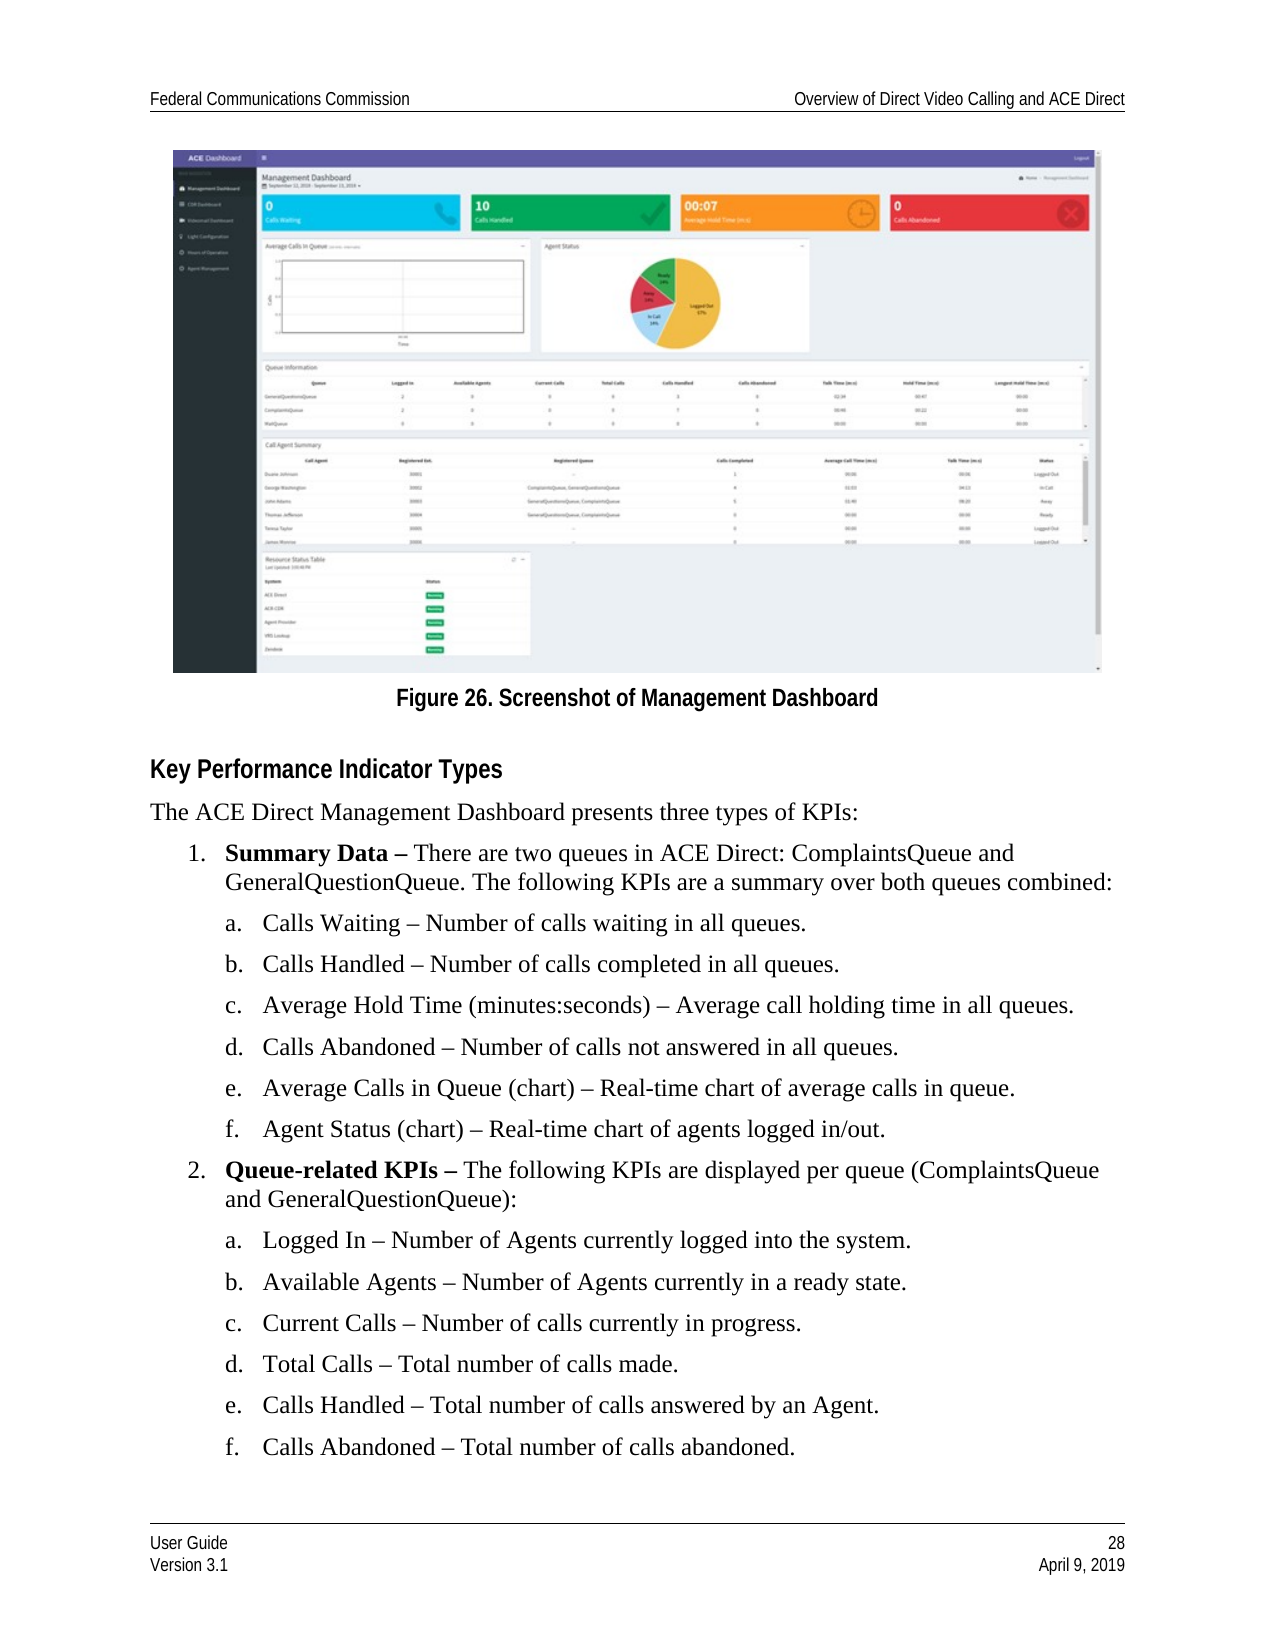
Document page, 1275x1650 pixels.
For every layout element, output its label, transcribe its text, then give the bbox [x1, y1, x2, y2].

list Calls Handled – Total number of calls answered by an Agent. [225, 1391, 1125, 1419]
list Summary Data – There are two queues in ACE Direct: ComplaintsQueue and GeneralQuestionQueue. The following KPIs are a summary over both queues combined: [187, 838, 1125, 896]
list Total Calls – Total number of calls made. [225, 1349, 1125, 1378]
list Current Calls – Number of calls currently in progress. [225, 1308, 1125, 1337]
list Average Calls in Queue (chart) – Real-time chart of average calls in queue. [225, 1073, 1125, 1102]
list Logged In – Number of Agents currently logged into the system. [225, 1226, 1125, 1254]
text Figure 26. Screenshot of Management Dashboard [150, 683, 1125, 712]
list Calls Abandoned – Total number of calls abandoned. [225, 1432, 1125, 1461]
list Queue-related KPIs – The following KPIs are displayed per queue (ComplaintsQueue and GeneralQuestionQueue): [187, 1156, 1125, 1213]
list Average Hold Time (minutes:seconds) – Average call holding time in all queues. [225, 991, 1125, 1019]
list Available Agents – Number of Agents currently in a ready state. [225, 1267, 1125, 1296]
subtitle Key Performance Indicator Types [150, 753, 1125, 784]
text The ACE Direct Management Dashboard presents three types of KPIs: [150, 797, 1125, 826]
list Calls Waiting – Number of calls waiting in all queues. [225, 908, 1125, 937]
list Agent Status (chart) – Real-time chart of agents logged in/out. [225, 1114, 1125, 1143]
list Calls Handled – Number of calls completed in all queues. [225, 949, 1125, 978]
picture [173, 150, 1102, 673]
list Calls Abandoned – Number of calls not answered in all queues. [225, 1032, 1125, 1061]
